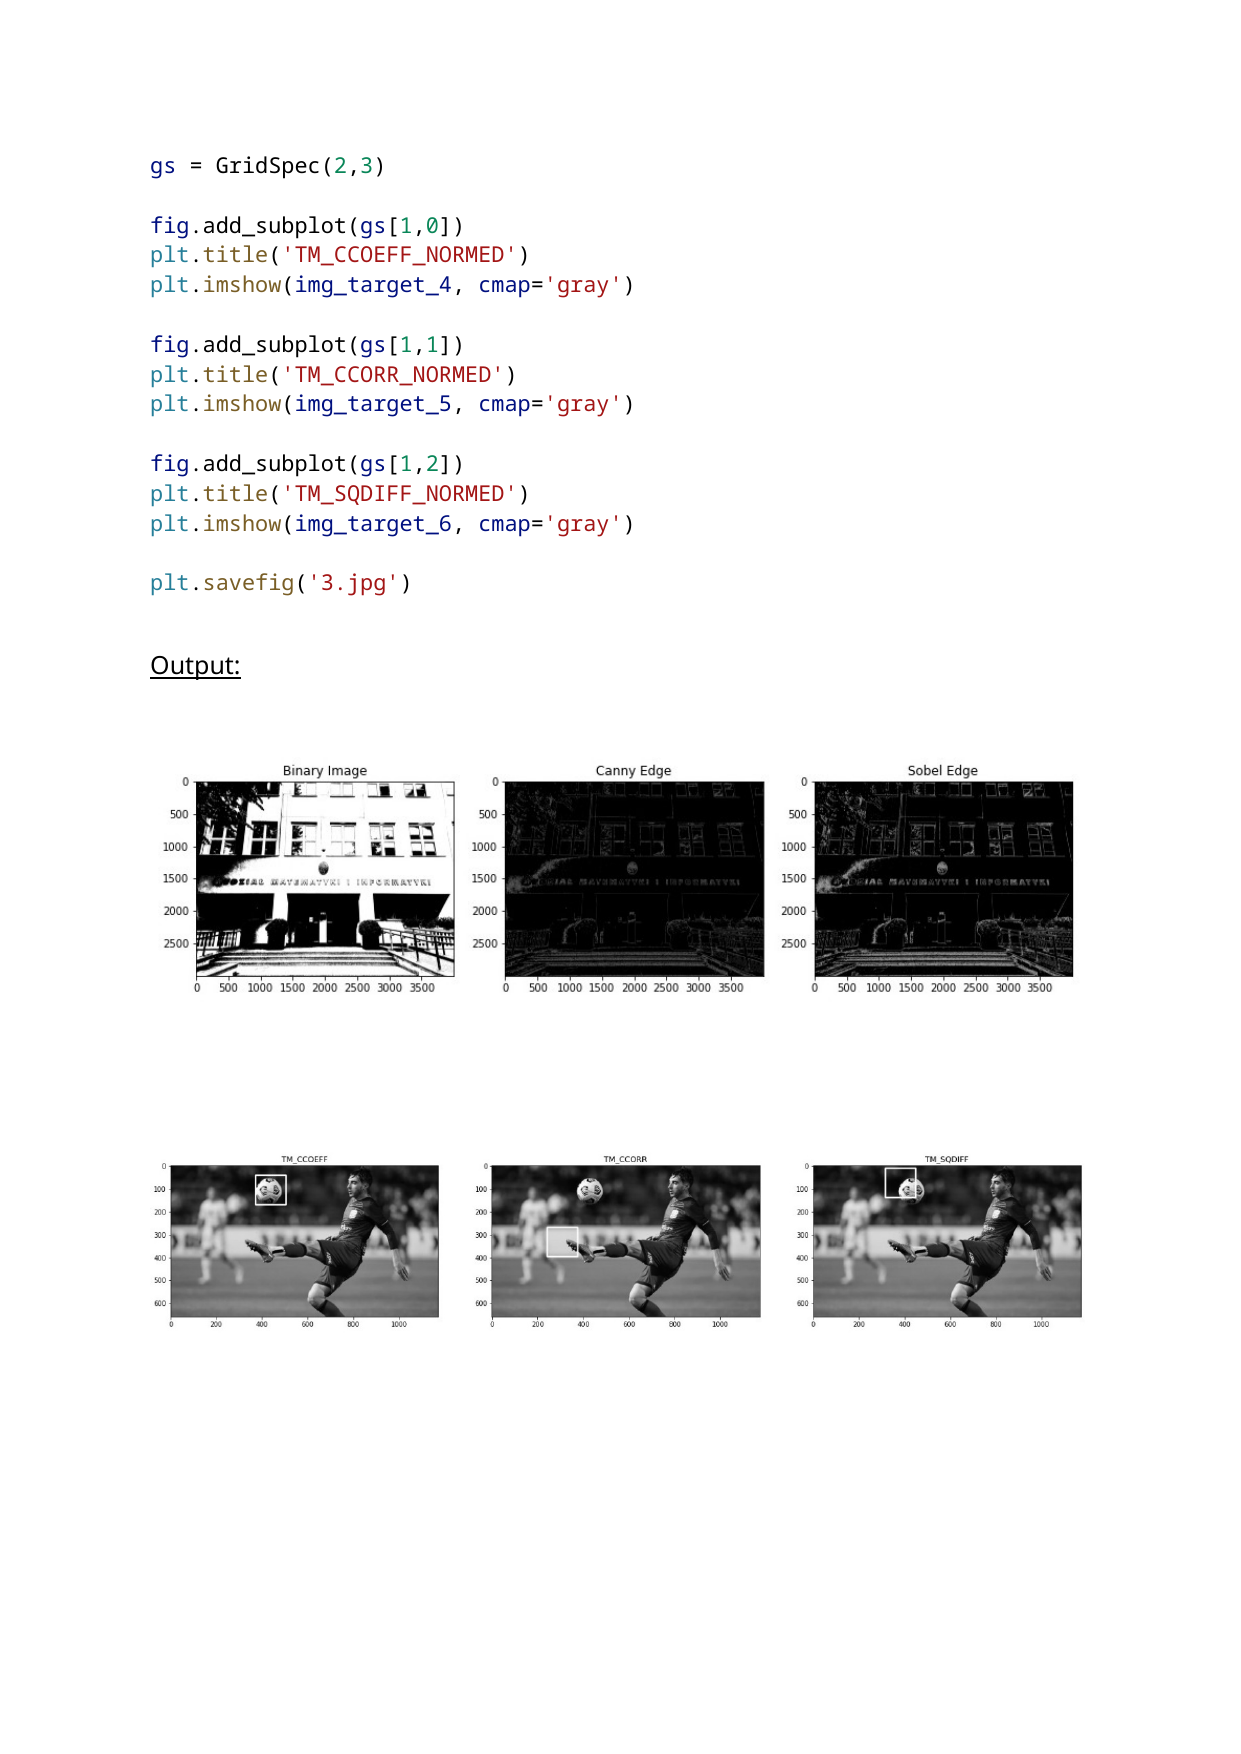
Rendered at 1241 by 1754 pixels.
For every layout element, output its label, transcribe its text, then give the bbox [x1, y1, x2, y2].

picture [150, 750, 1091, 1018]
text fig.add_subplot(gs[1,2]) [150, 448, 1090, 478]
text Output: [150, 648, 1090, 682]
text plt.title('TM_CCOEFF_NORMED') [150, 239, 1090, 269]
text plt.title('TM_SQDIFF_NORMED') [150, 478, 1090, 507]
text plt.title('TM_CCORR_NORMED') [150, 358, 1090, 388]
text fig.add_subplot(gs[1,1]) [150, 329, 1090, 358]
picture [150, 1133, 1091, 1352]
text plt.imshow(img_target_4, cmap='gray') [150, 269, 1090, 299]
text plt.imshow(img_target_6, cmap='gray') [150, 507, 1090, 537]
text plt.savefig('3.jpg') [150, 567, 1090, 597]
text fig.add_subplot(gs[1,0]) [150, 209, 1090, 239]
text gs = GridSpec(2,3) [150, 150, 1090, 180]
text plt.imshow(img_target_5, cmap='gray') [150, 388, 1090, 418]
